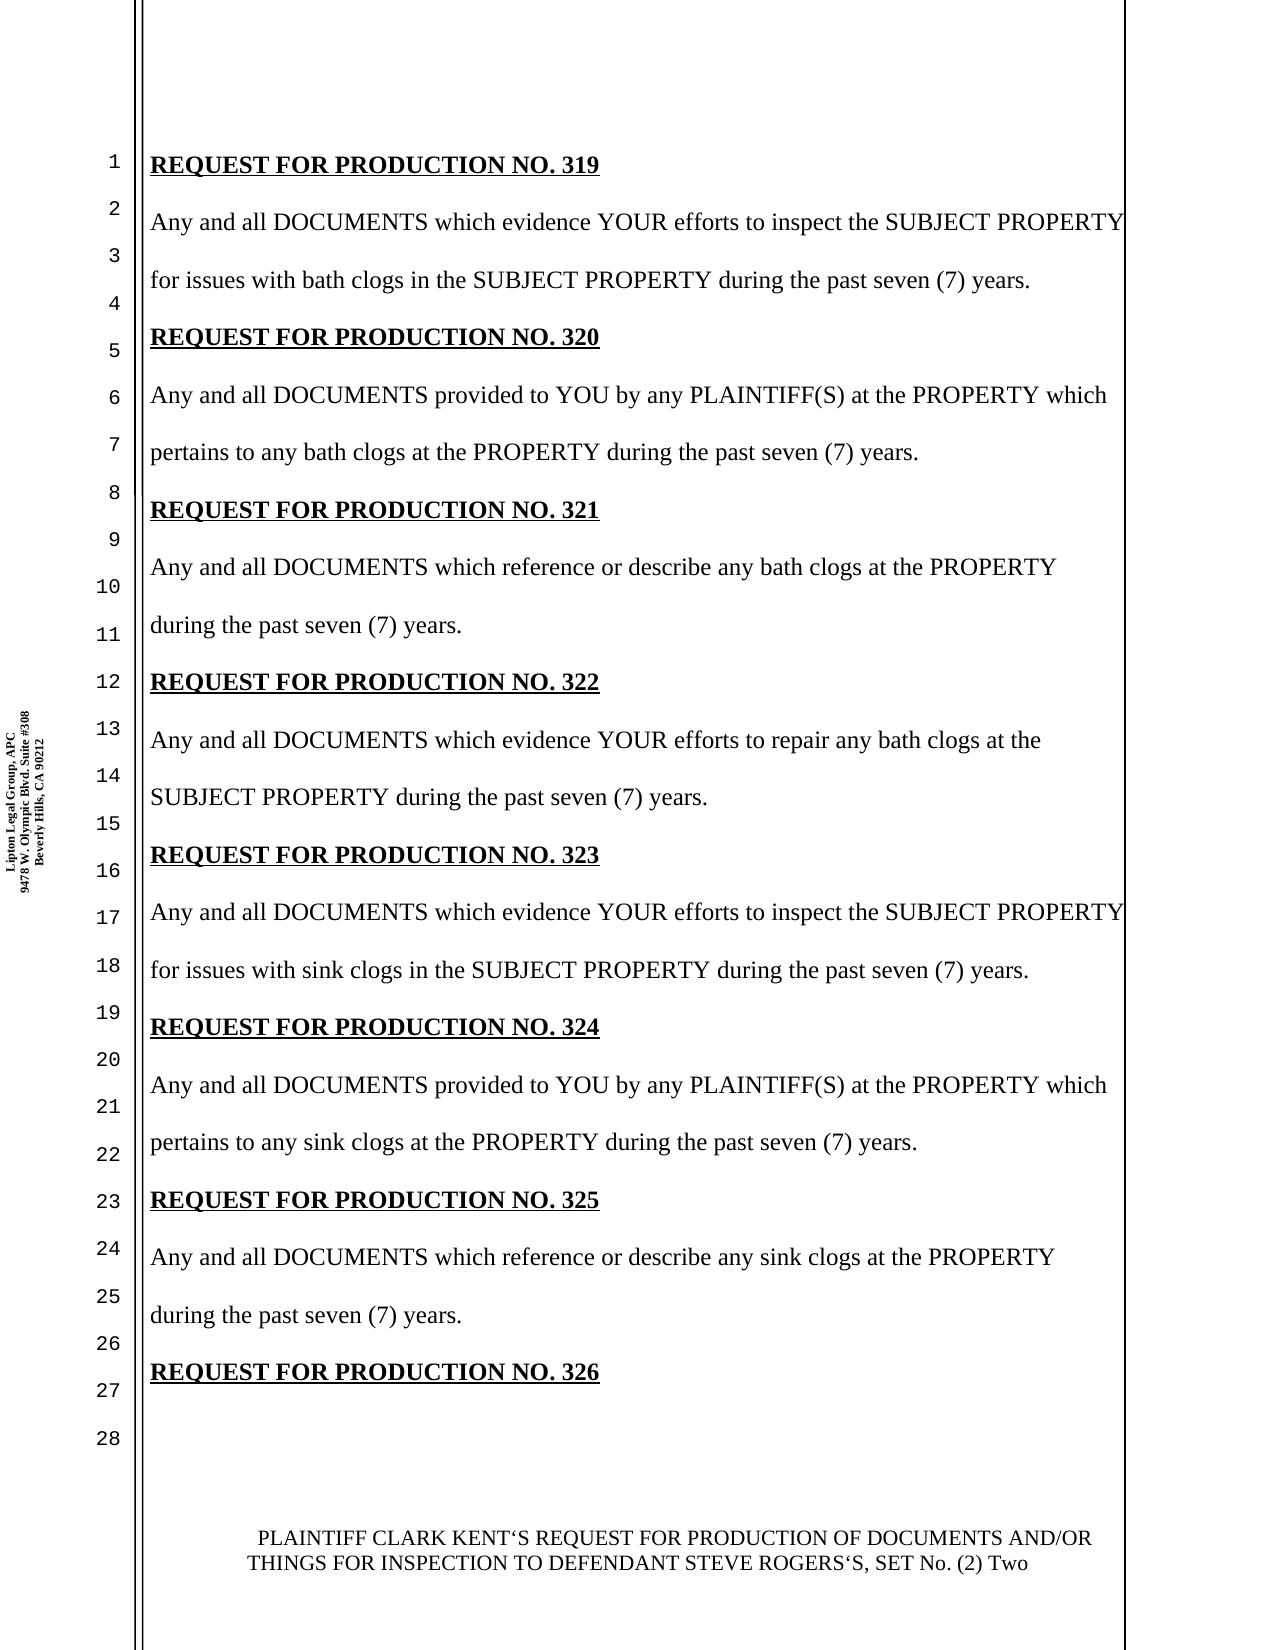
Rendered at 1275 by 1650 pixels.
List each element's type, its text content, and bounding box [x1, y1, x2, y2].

text Any and all DOCUMENTS which evidence YOUR efforts to inspect the SUBJECT PROPERTY for issues with bath clogs in the SUBJECT PROPERTY during the past seven (7) years. [150, 207, 1125, 294]
text REQUEST FOR PRODUCTION NO. 325 [150, 1185, 1125, 1214]
text REQUEST FOR PRODUCTION NO. 326 [150, 1357, 1125, 1386]
text REQUEST FOR PRODUCTION NO. 323 [150, 840, 1125, 869]
text Any and all DOCUMENTS which evidence YOUR efforts to repair any bath clogs at the SUBJECT PROPERTY during the past seven (7) years. [150, 725, 1125, 811]
text REQUEST FOR PRODUCTION NO. 324 [150, 1012, 1125, 1041]
text Any and all DOCUMENTS which evidence YOUR efforts to inspect the SUBJECT PROPERTY for issues with sink clogs in the SUBJECT PROPERTY during the past seven (7) years. [150, 897, 1125, 984]
text REQUEST FOR PRODUCTION NO. 321 [150, 495, 1125, 524]
text REQUEST FOR PRODUCTION NO. 319 [150, 150, 1125, 179]
text Any and all DOCUMENTS which reference or describe any bath clogs at the PROPERTY during the past seven (7) years. [150, 552, 1125, 639]
text REQUEST FOR PRODUCTION NO. 322 [150, 667, 1125, 696]
text REQUEST FOR PRODUCTION NO. 320 [150, 322, 1125, 351]
text Any and all DOCUMENTS which reference or describe any sink clogs at the PROPERTY during the past seven (7) years. [150, 1242, 1125, 1329]
text Any and all DOCUMENTS provided to YOU by any PLAINTIFF(S) at the PROPERTY which pertains to any sink clogs at the PROPERTY during the past seven (7) years. [150, 1070, 1125, 1156]
text Any and all DOCUMENTS provided to YOU by any PLAINTIFF(S) at the PROPERTY which pertains to any bath clogs at the PROPERTY during the past seven (7) years. [150, 380, 1125, 466]
